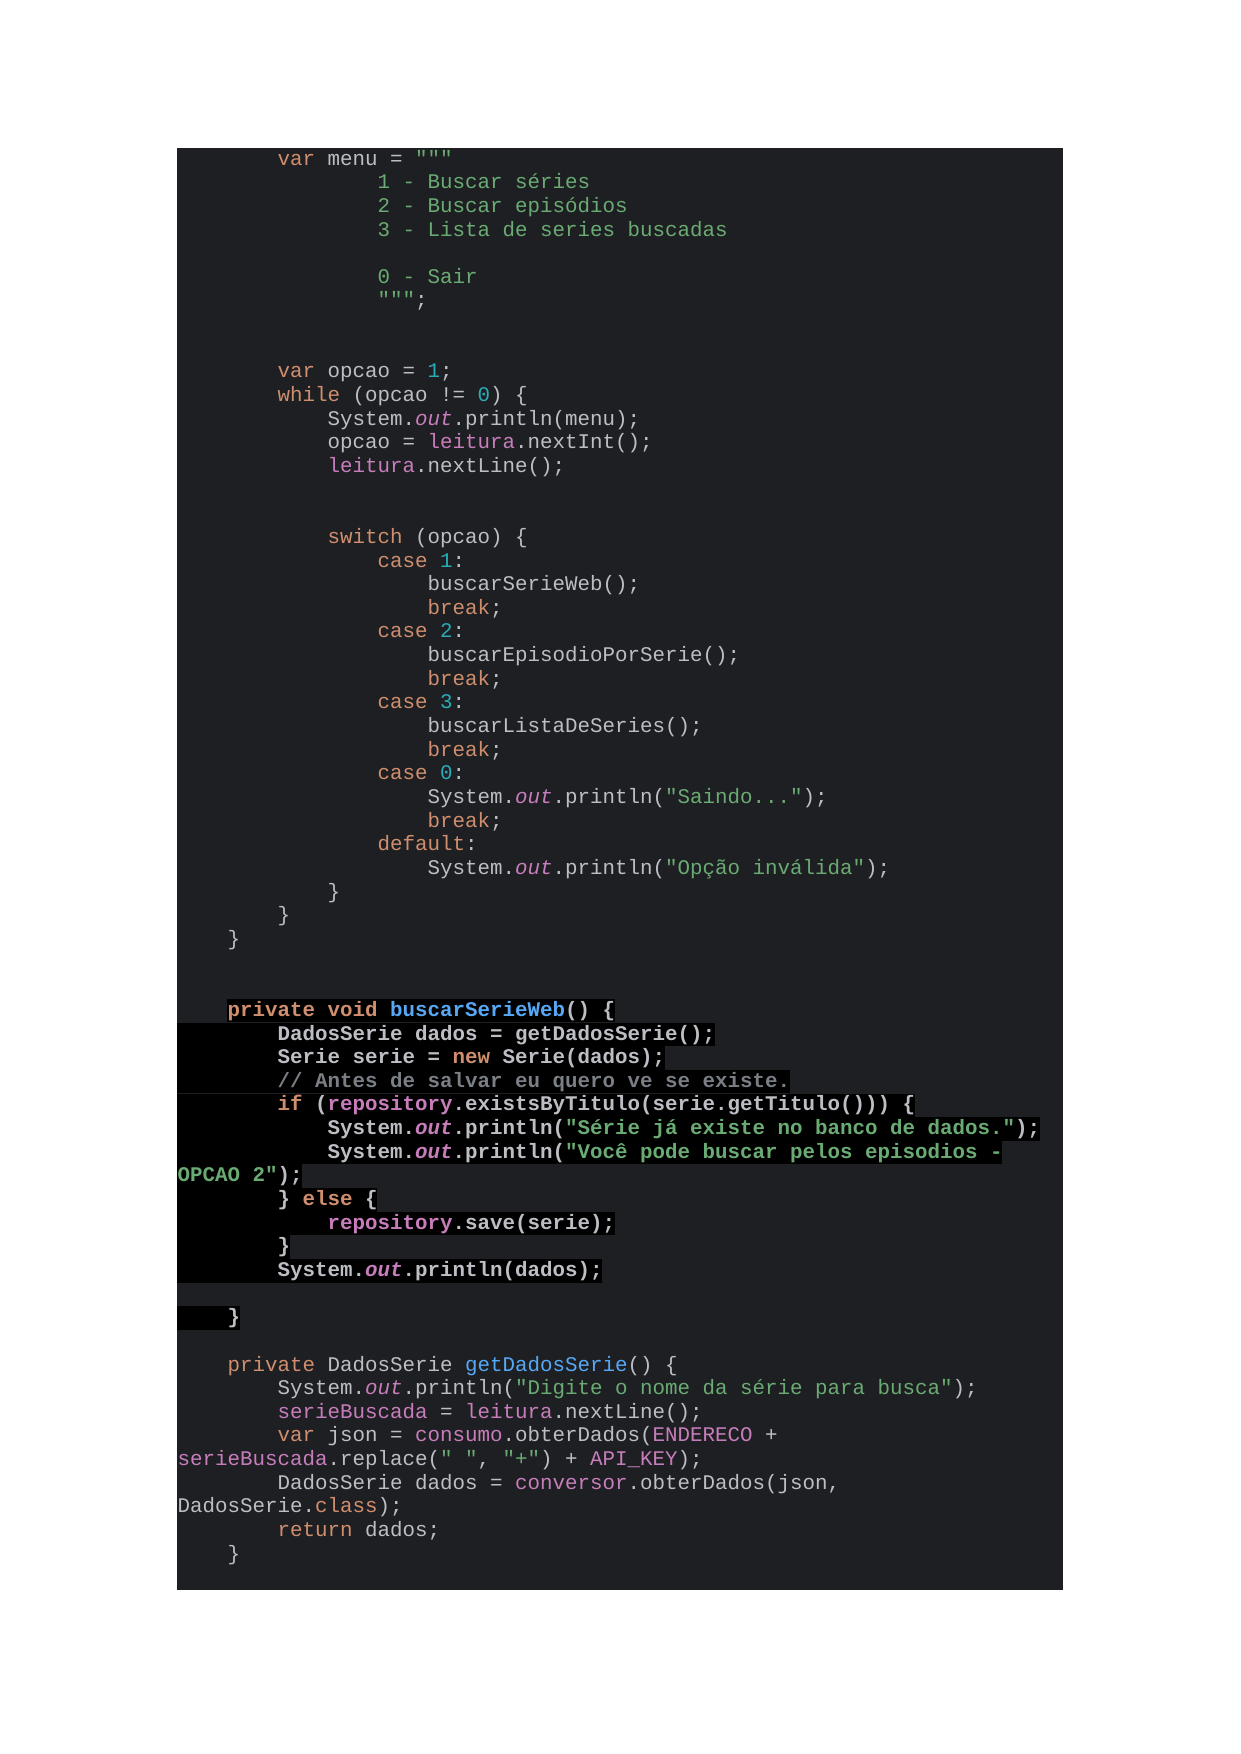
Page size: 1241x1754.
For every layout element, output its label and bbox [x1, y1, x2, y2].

text [177, 148, 1063, 1590]
